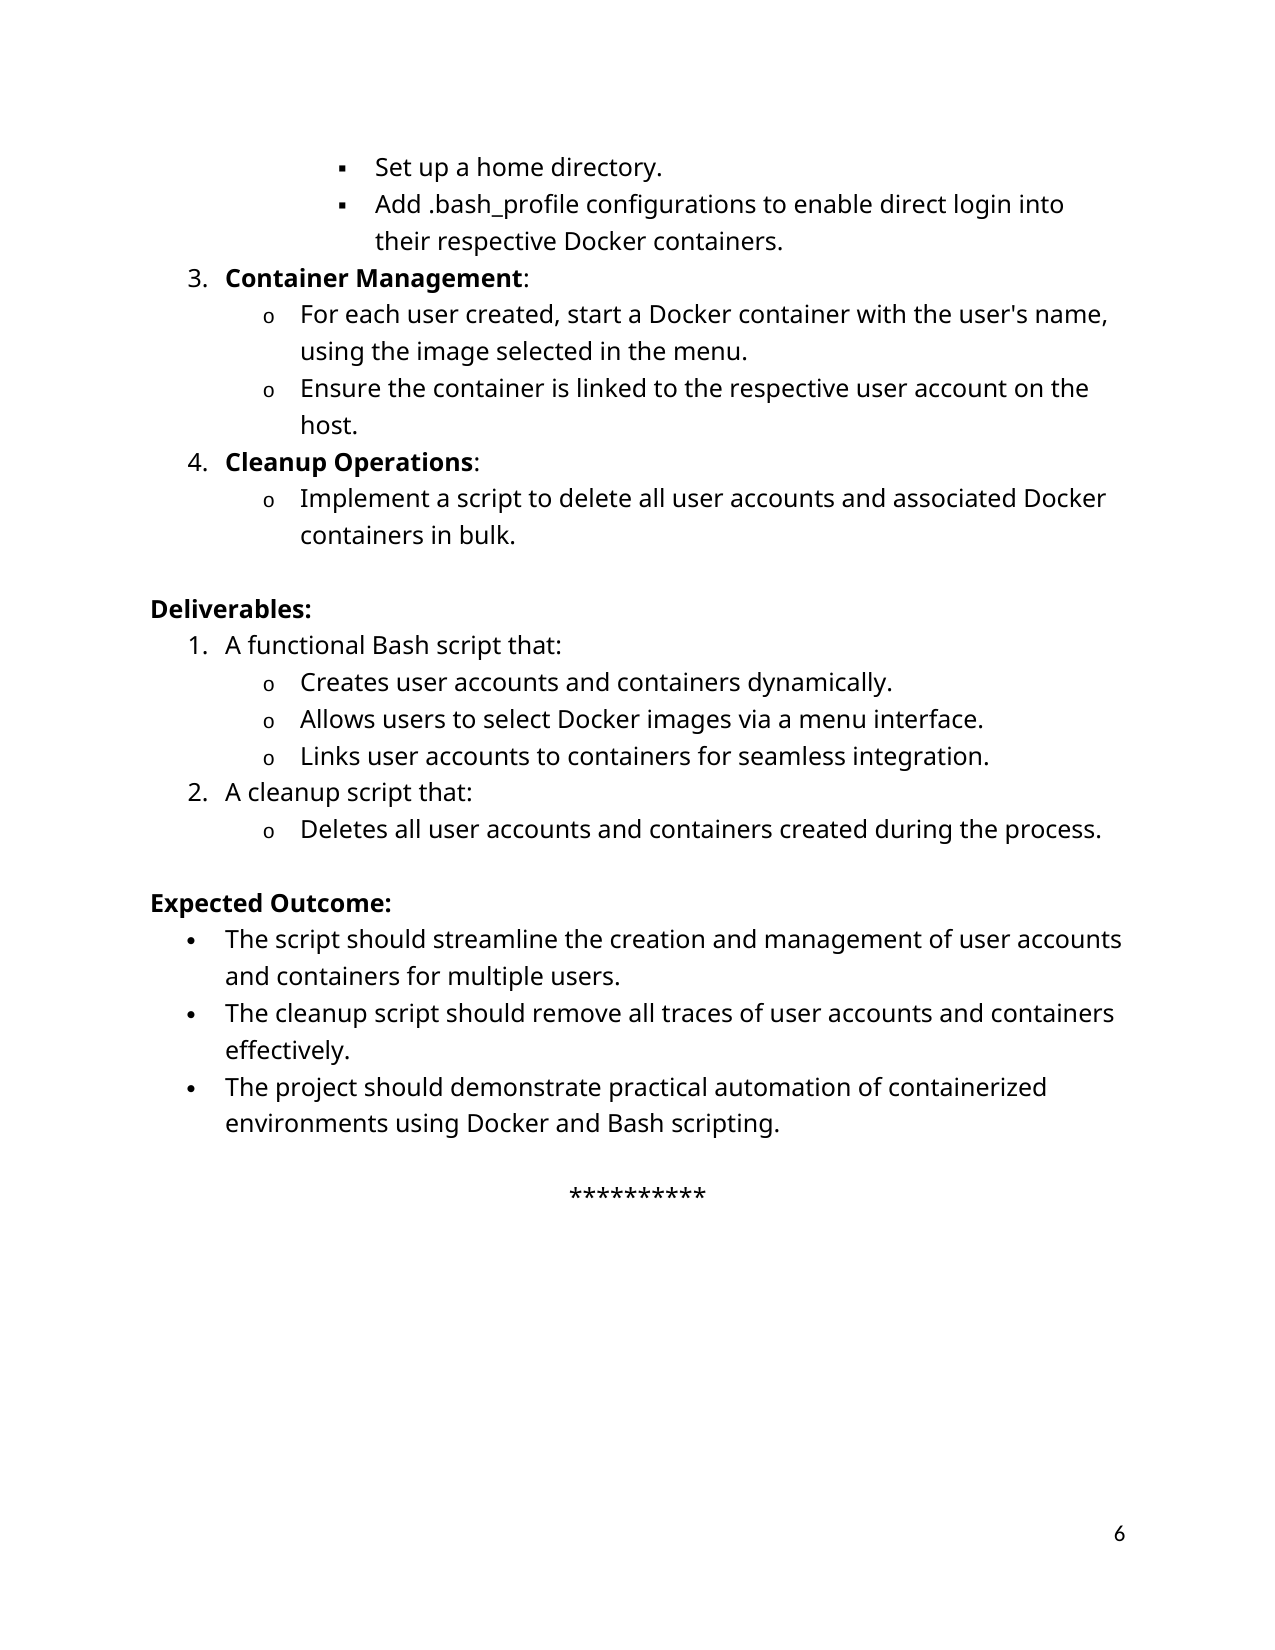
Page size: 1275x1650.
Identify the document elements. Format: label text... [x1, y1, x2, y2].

list Implement a script to delete all user accounts and associated Docker containers in bulk. [262, 481, 1125, 552]
text Expected Outcome: [150, 885, 1125, 919]
list Ensure the container is linked to the respective user account on the host. [262, 371, 1125, 441]
list Cleanup Operations: [187, 444, 1125, 478]
list The project should demonstrate practical automation of containerized environments using Docker and Bash scripting. [187, 1069, 1125, 1140]
list A functional Bash script that: [187, 628, 1125, 662]
text Deliverables: [150, 591, 1125, 625]
list The script should streamline the creation and management of user accounts and containers for multiple users. [187, 922, 1125, 993]
list Links user accounts to containers for seamless integration. [262, 738, 1125, 772]
list Container Management: [187, 260, 1125, 294]
list The cleanup script should remove all traces of user accounts and containers effectively. [187, 996, 1125, 1067]
list Allows users to select Docker images via a menu interface. [262, 702, 1125, 736]
list Deletes all user accounts and containers created during the process. [262, 812, 1125, 846]
list Set up a home directory. [337, 150, 1125, 184]
list For each user created, start a Docker container with the user's name, using the image selected in the menu. [262, 297, 1125, 368]
text ********** [150, 1179, 1125, 1214]
list Creates user accounts and containers dynamically. [262, 665, 1125, 699]
list A cleanup script that: [187, 775, 1125, 809]
list Add .bash_profile configurations to enable direct login into their respective Docker containers. [337, 187, 1125, 258]
